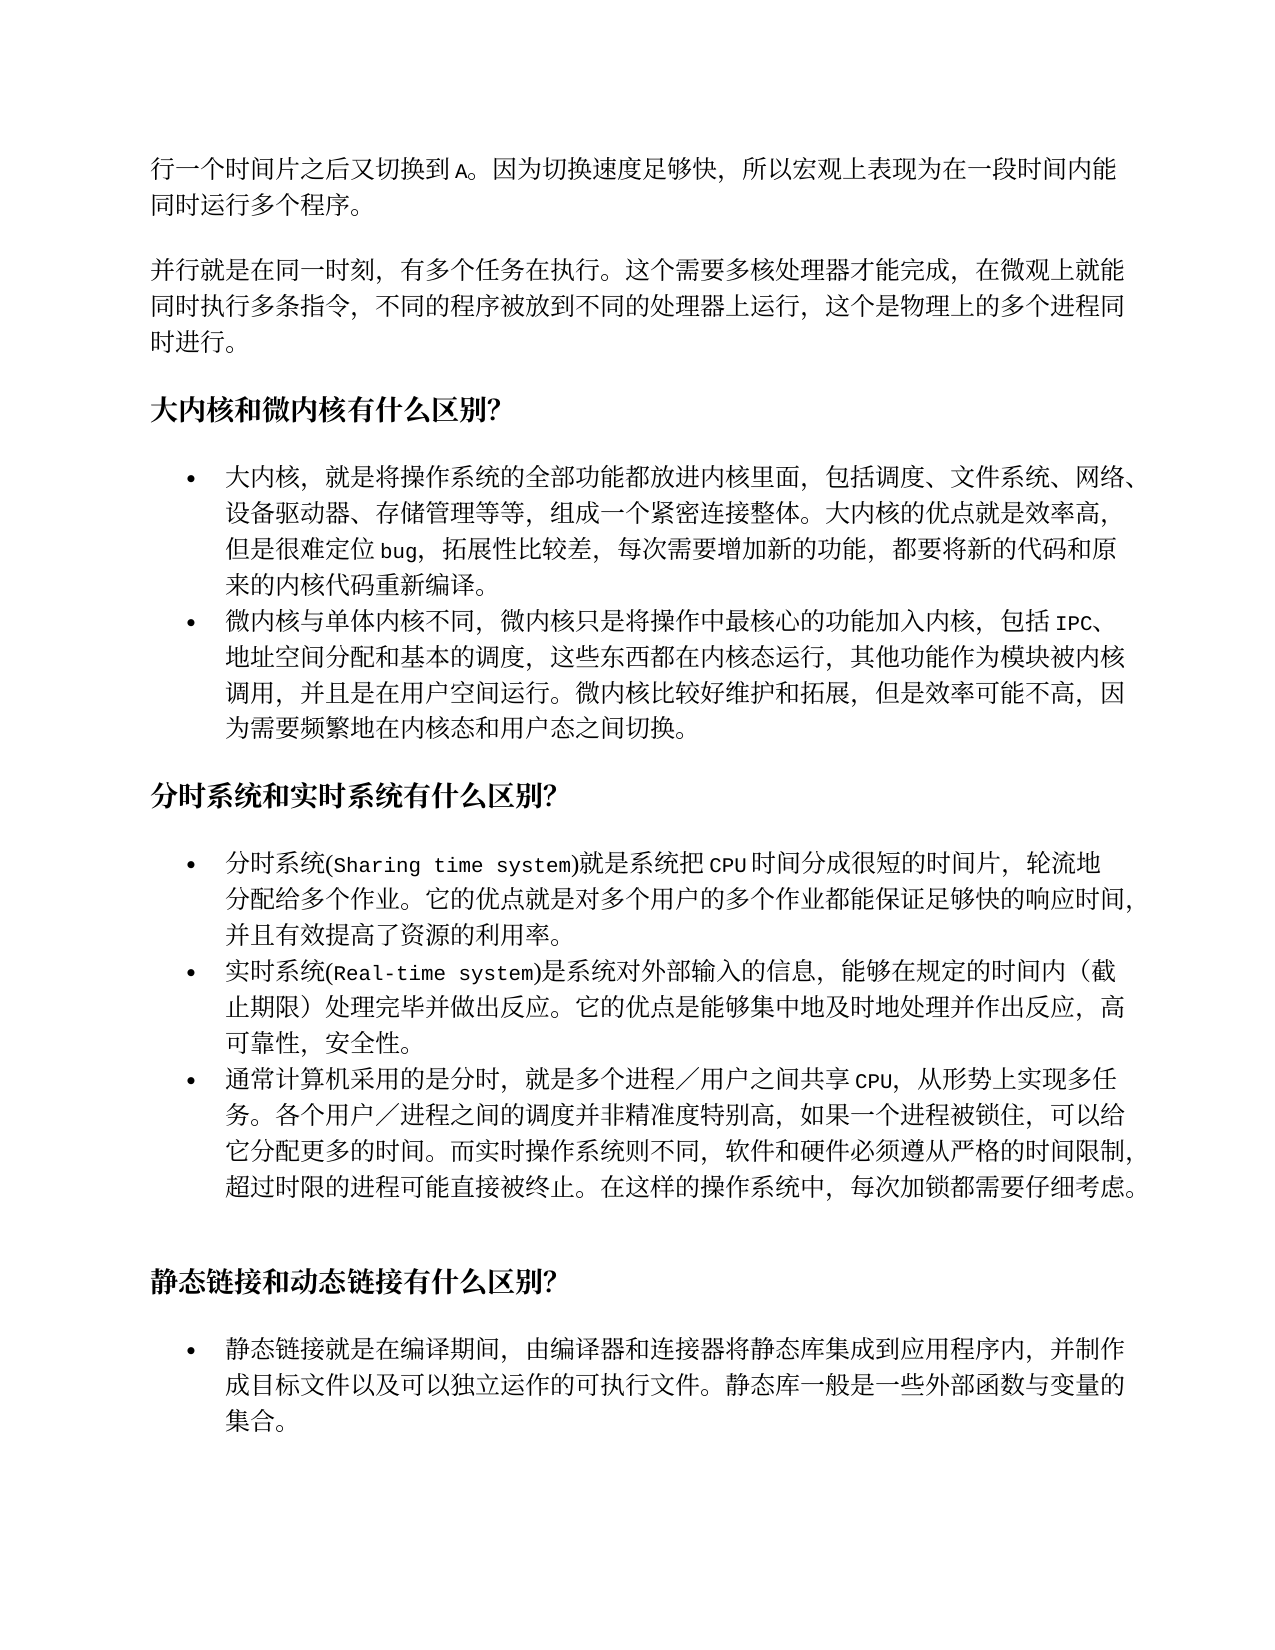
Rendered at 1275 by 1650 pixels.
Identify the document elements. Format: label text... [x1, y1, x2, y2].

list 微内核与单体内核不同，微内核只是将操作中最核心的功能加入内核，包括IPC、地址空间分配和基本的调度，这些东西都在内核态运行，其他功能作为模块被内核调用，并且是在用户空间运行。微内核比较好维护和拓展，但是效率可能不高，因为需要频繁地在内核态和用户态之间切换。 [187, 601, 1125, 745]
text 大内核和微内核有什么区别？ [150, 388, 1125, 428]
text 静态链接和动态链接有什么区别？ [150, 1260, 1125, 1301]
text 并行就是在同一时刻，有多个任务在执行。这个需要多核处理器才能完成，在微观上就能同时执行多条指令，不同的程序被放到不同的处理器上运行，这个是物理上的多个进程同时进行。 [150, 251, 1125, 359]
list 通常计算机采用的是分时，就是多个进程／用户之间共享CPU，从形势上实现多任务。各个用户／进程之间的调度并非精准度特别高，如果一个进程被锁住，可以给它分配更多的时间。而实时操作系统则不同，软件和硬件必须遵从严格的时间限制，超过时限的进程可能直接被终止。在这样的操作系统中，每次加锁都需要仔细考虑。 [187, 1059, 1125, 1231]
text 分时系统和实时系统有什么区别？ [150, 774, 1125, 815]
list 分时系统(Sharing time system)就是系统把CPU时间分成很短的时间片，轮流地分配给多个作业。它的优点就是对多个用户的多个作业都能保证足够快的响应时间，并且有效提高了资源的利用率。 [187, 844, 1125, 952]
list 大内核，就是将操作系统的全部功能都放进内核里面，包括调度、文件系统、网络、设备驱动器、存储管理等等，组成一个紧密连接整体。大内核的优点就是效率高，但是很难定位bug，拓展性比较差，每次需要增加新的功能，都要将新的代码和原来的内核代码重新编译。 [187, 458, 1125, 601]
list 静态链接就是在编译期间，由编译器和连接器将静态库集成到应用程序内，并制作成目标文件以及可以独立运作的可执行文件。静态库一般是一些外部函数与变量的集合。 [187, 1330, 1125, 1438]
list 实时系统(Real-time system)是系统对外部输入的信息，能够在规定的时间内（截止期限）处理完毕并做出反应。它的优点是能够集中地及时地处理并作出反应，高可靠性，安全性。 [187, 952, 1125, 1059]
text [150, 150, 1125, 222]
